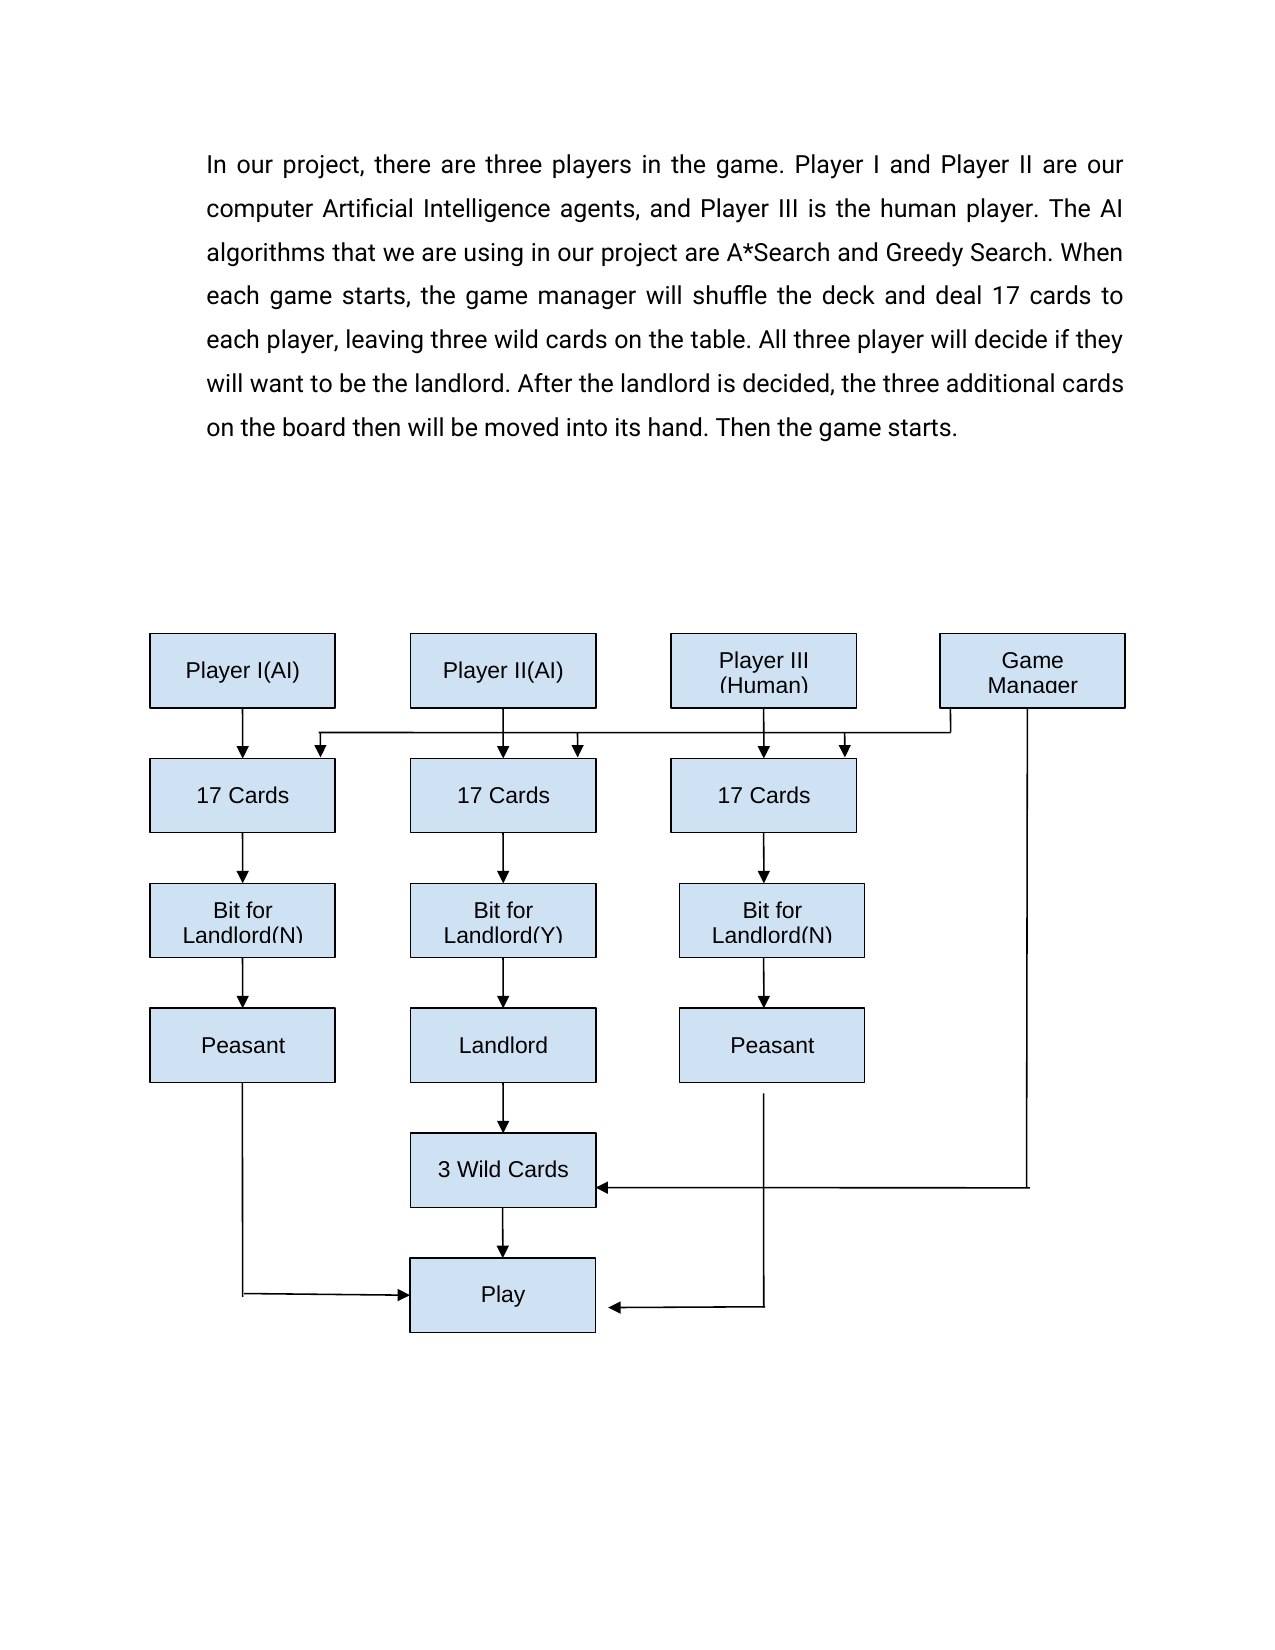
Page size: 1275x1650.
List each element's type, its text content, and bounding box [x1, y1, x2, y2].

text In our project, there are three players in the game. Player I and Player II are our computer Artificial Intelligence agents, and Player III is the human player. The AI algorithms that we are using in our project are A*Search and Greedy Search. When each game starts, the game manager will shuffle the deck and deal 17 cards to each player, leaving three wild cards on the table. All three player will decide if they will want to be the landlord. After the landlord is decided, the three additional cards on the board then will be moved into its hand. Then the game starts. [206, 150, 1125, 442]
